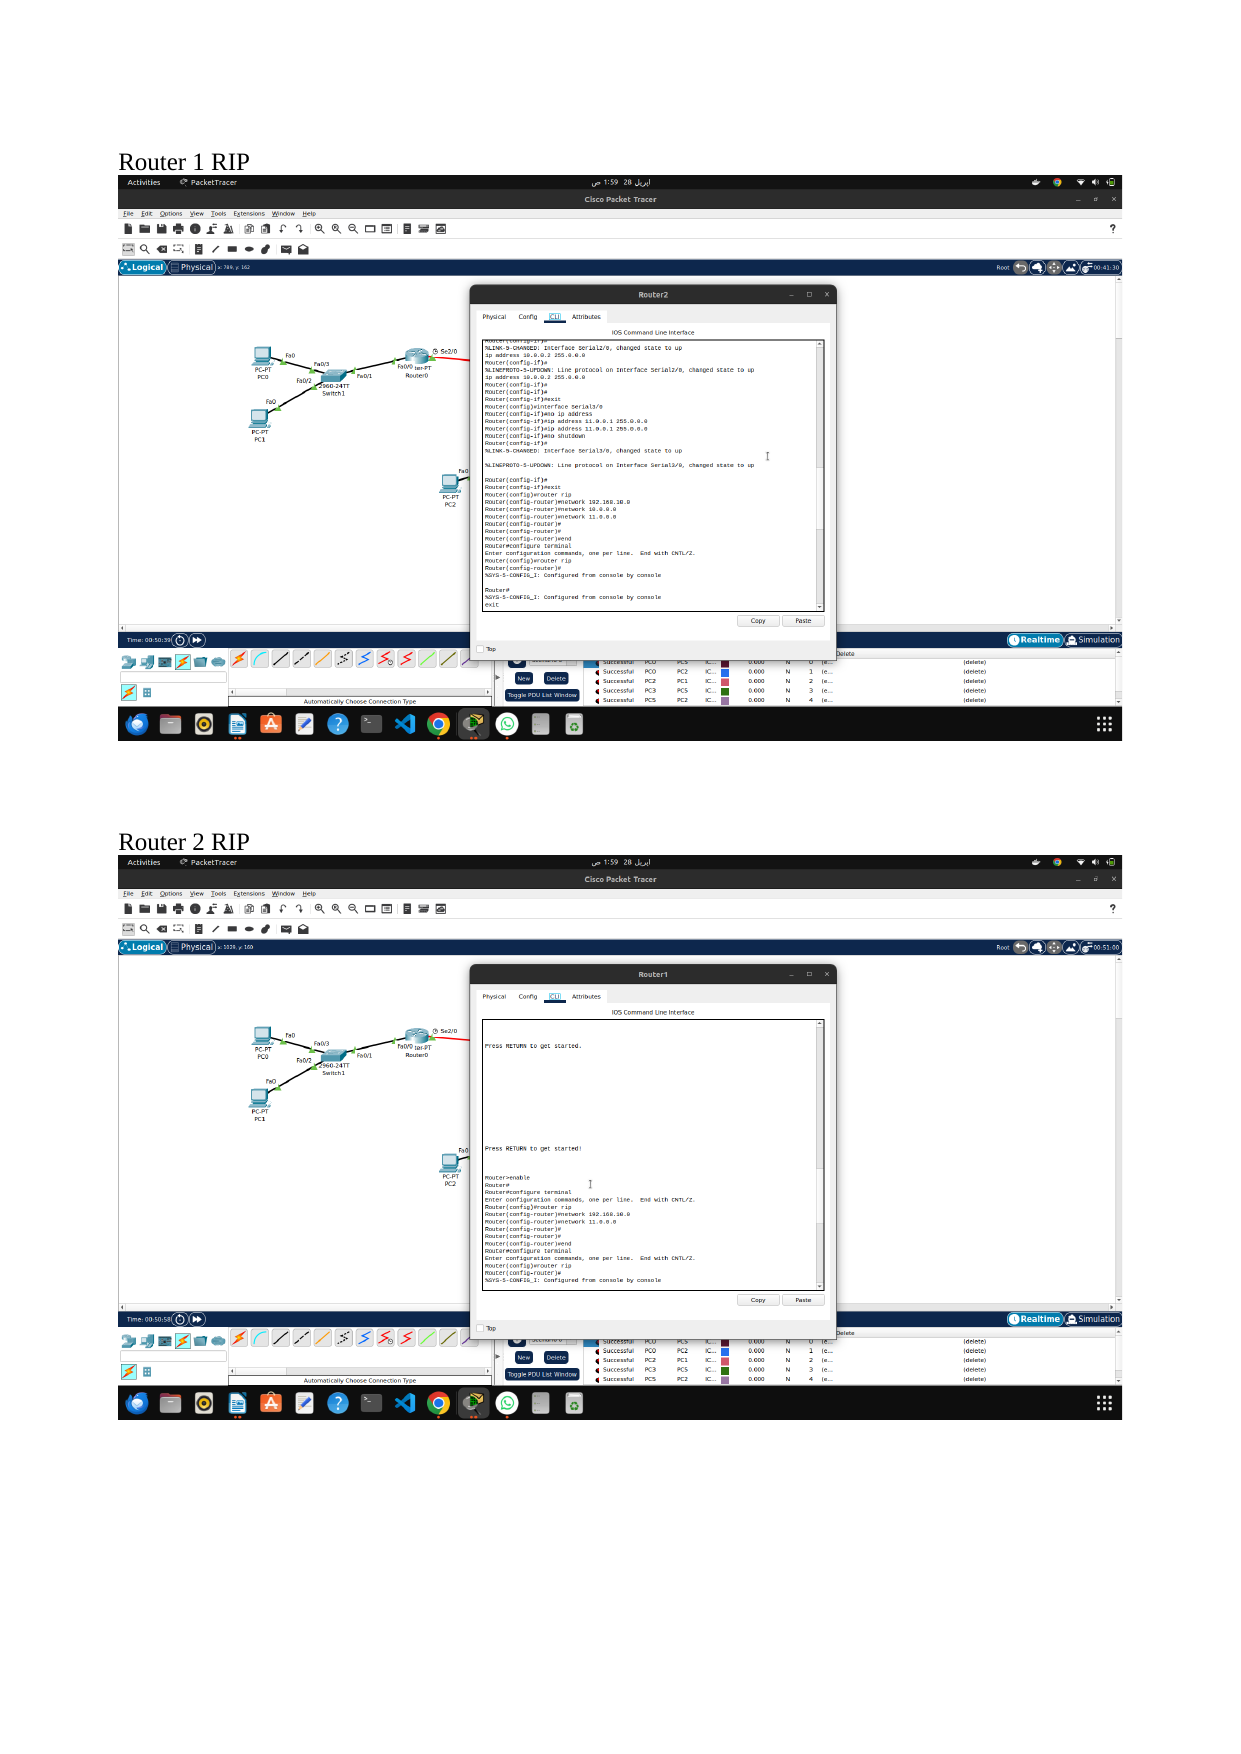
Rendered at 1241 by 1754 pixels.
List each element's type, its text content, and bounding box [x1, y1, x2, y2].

text Router 1 RIP [118, 147, 1122, 175]
picture [118, 175, 1123, 741]
picture [118, 855, 1123, 1420]
text Router 2 RIP [118, 827, 1122, 855]
